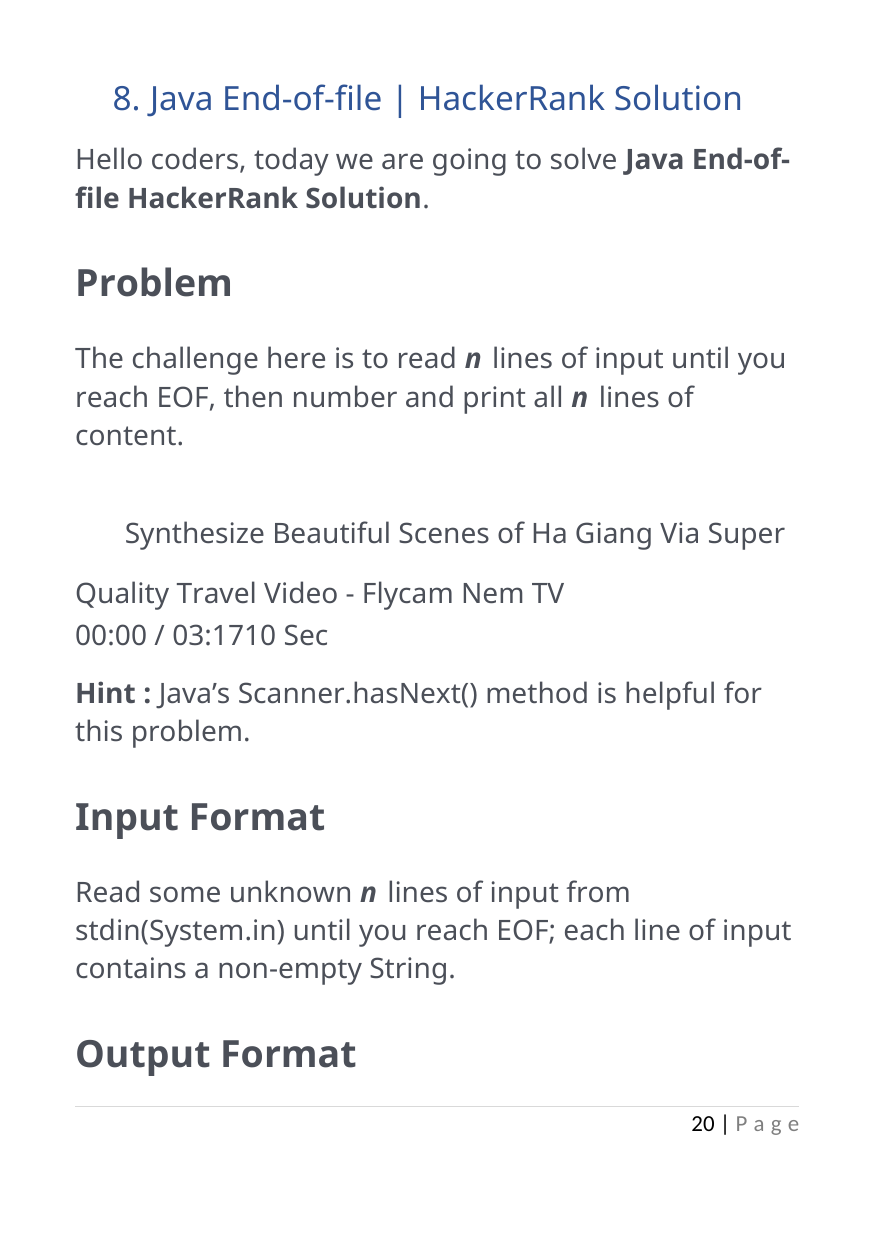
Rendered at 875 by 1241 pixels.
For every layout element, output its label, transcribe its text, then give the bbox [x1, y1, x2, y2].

subtitle Java End-of-file | HackerRank Solution [112, 75, 799, 120]
text Read some unknown n lines of input from stdin(System.in) until you reach EOF; each line of input contains a non-empty String. [75, 872, 799, 987]
text Hint : Java’s Scanner.hasNext() method is helpful for this problem. [75, 673, 799, 750]
subtitle Input Format [75, 790, 799, 841]
text Synthesize Beautiful Scenes of Ha Giang Via Super Quality Travel Video - Flycam Nem TV00:00 / 03:1710 Sec [75, 493, 799, 653]
subtitle Problem [75, 256, 799, 307]
text The challenge here is to read n lines of input until you reach EOF, then number and print all n lines of content. [75, 338, 799, 453]
text Hello coders, today we are going to solve Java End-of-file HackerRank Solution. [75, 139, 799, 216]
subtitle Output Format [75, 1027, 799, 1078]
